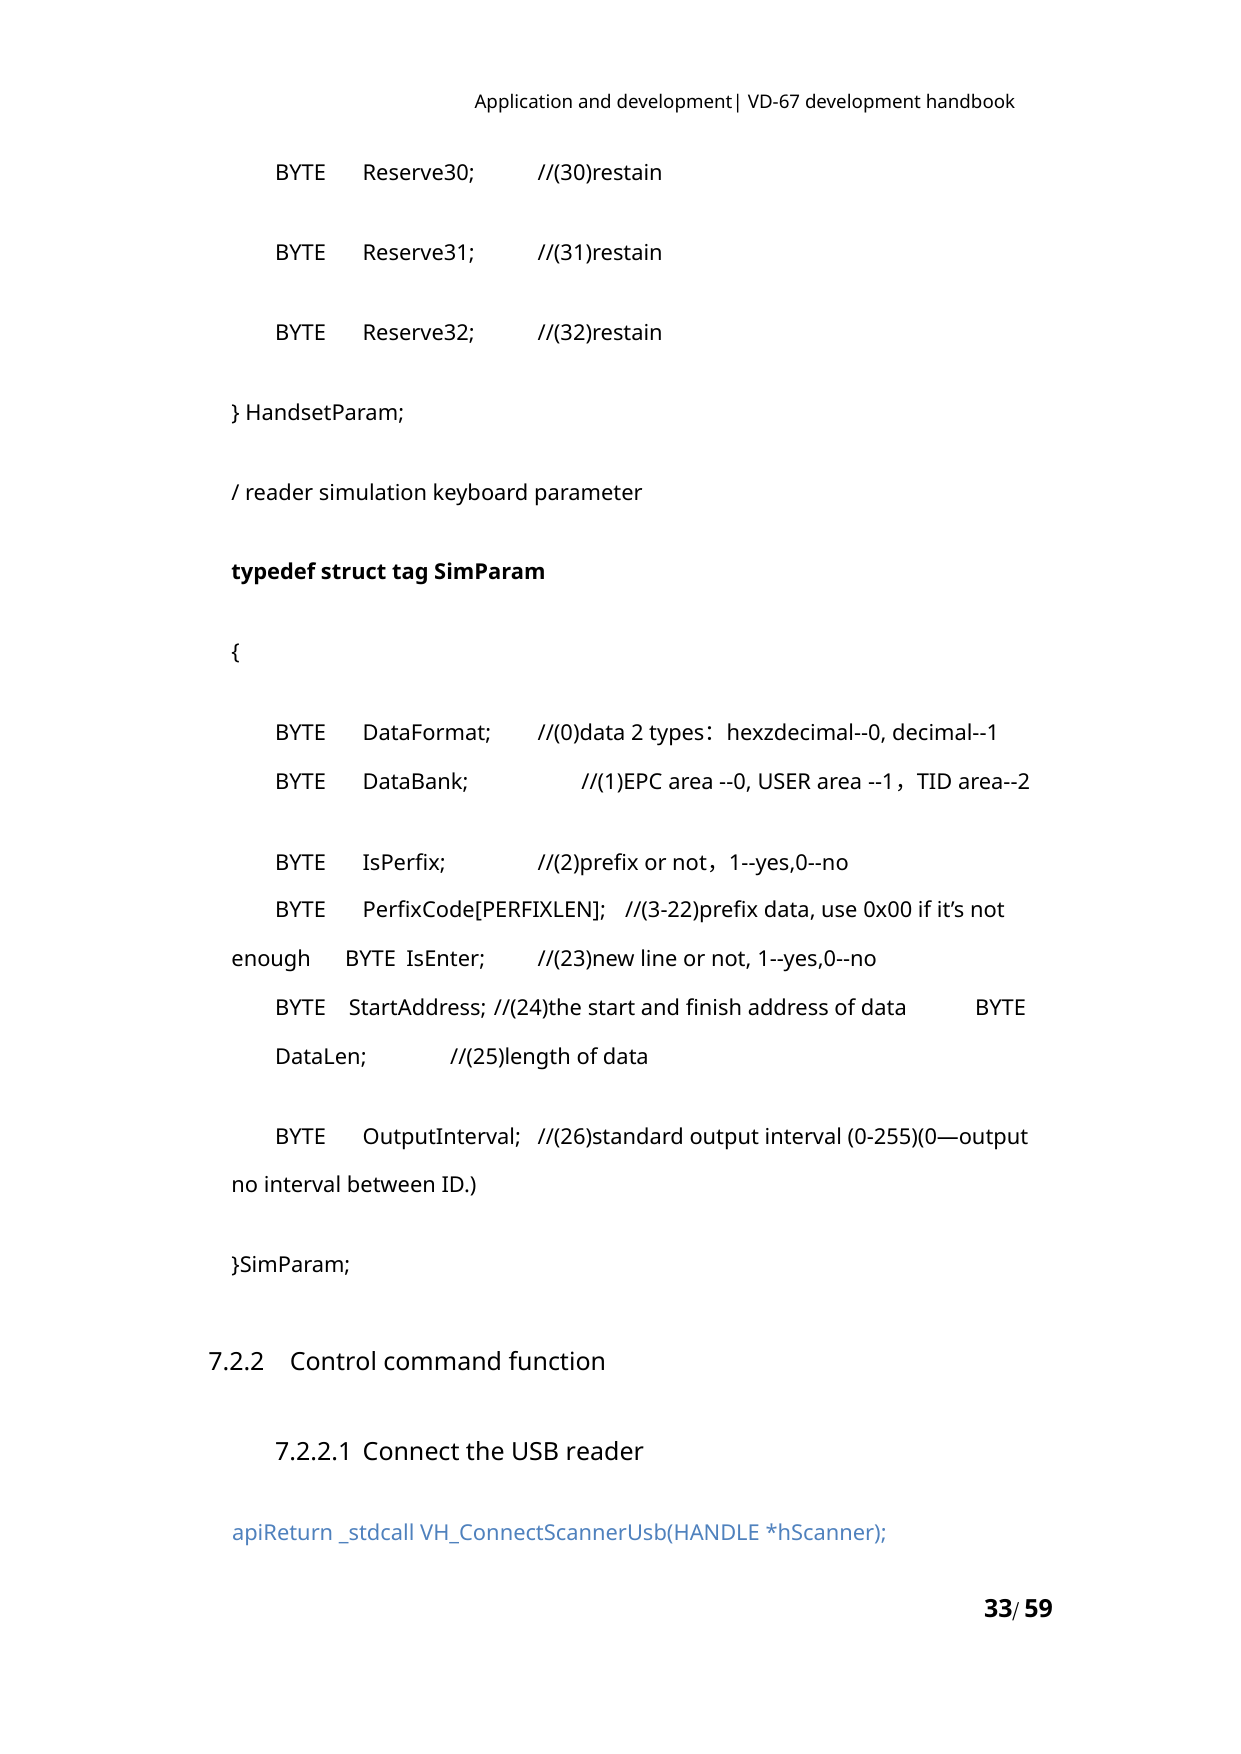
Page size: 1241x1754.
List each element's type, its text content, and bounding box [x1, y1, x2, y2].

text } HandsetParam; [231, 395, 1053, 428]
text / reader simulation keyboard parameter [231, 475, 1053, 508]
text }SimParam; [231, 1248, 1053, 1280]
text BYTE Reserve32; //(32)restain [231, 315, 1053, 348]
text { [231, 635, 1053, 667]
text apiReturn _stdcall VH_ConnectScannerUsb(HANDLE *hScanner); [232, 1515, 1053, 1548]
text typedef struct tag SimParam [231, 555, 1053, 587]
text BYTE OutputInterval; //(26)standard output interval (0-255)(0—output no interval between ID.) [231, 1119, 1053, 1201]
text BYTE Reserve30; //(30)restain [231, 156, 1053, 188]
subtitle Control command function [208, 1328, 1053, 1393]
text BYTE IsPerfix; //(2)prefix or not，1--yes,0--no BYTE PerfixCode[PERFIXLEN]; //(3-22)prefix data, use 0x00 if it’s not enough BYTE IsEnter; //(23)new line or not, 1--yes,0--no BYTE StartAddress; //(24)the start and finish address of data BYTE DataLen; //(25)length of data [231, 844, 1053, 1072]
subtitle Connect the USB reader [275, 1418, 1053, 1483]
text BYTE DataFormat; //(0)data 2 types：hexzdecimal--0, decimal--1 BYTE DataBank; //(1)EPC area --0, USER area --1，TID area--2 [231, 715, 1053, 796]
text BYTE Reserve31; //(31)restain [231, 235, 1053, 268]
